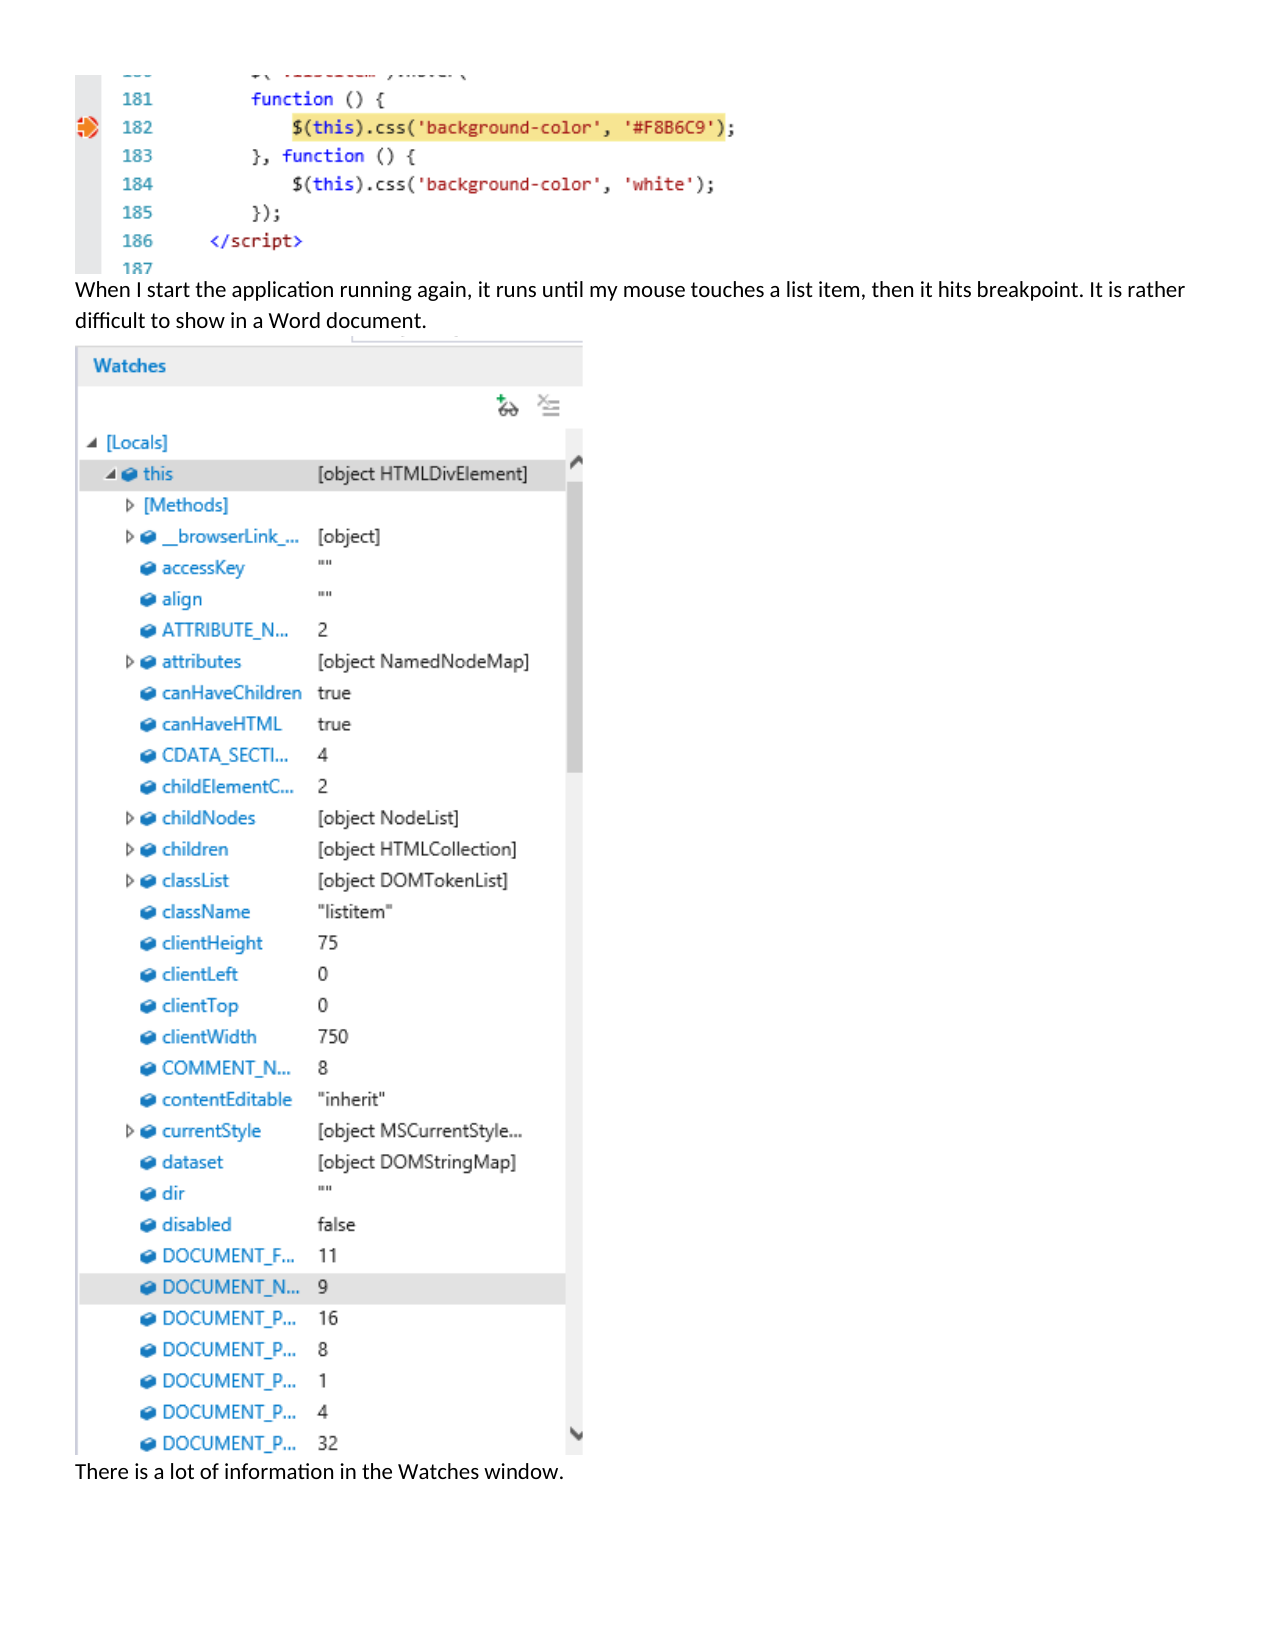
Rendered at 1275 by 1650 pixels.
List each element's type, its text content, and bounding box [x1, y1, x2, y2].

text There is a lot of information in the Watches window. [75, 1457, 1200, 1485]
text When I start the application running again, it runs until my mouse touches a list item, then it hits breakpoint. It is rather difficult to show in a Word document. [75, 276, 1200, 334]
picture [75, 336, 583, 1455]
picture [75, 75, 746, 274]
